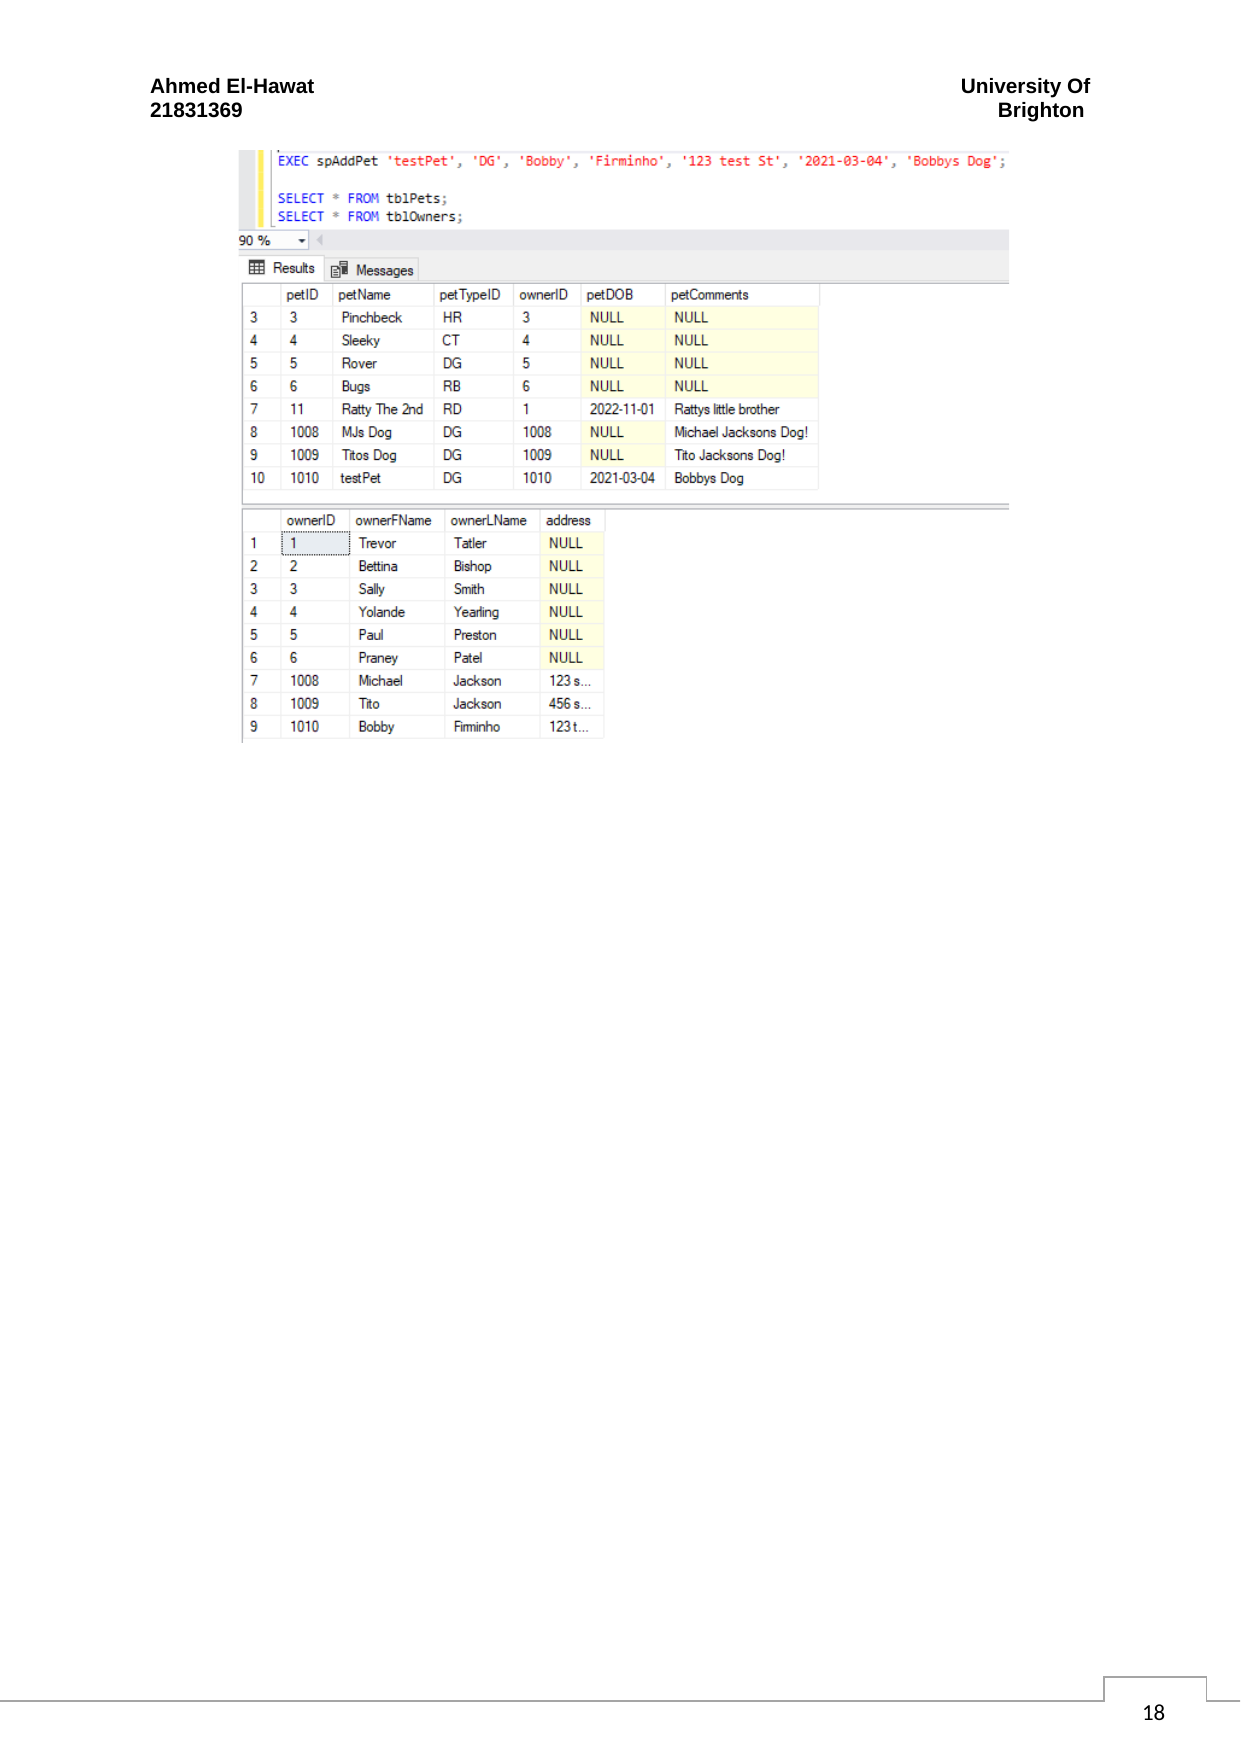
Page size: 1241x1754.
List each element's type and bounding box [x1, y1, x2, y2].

picture [237, 150, 1009, 741]
